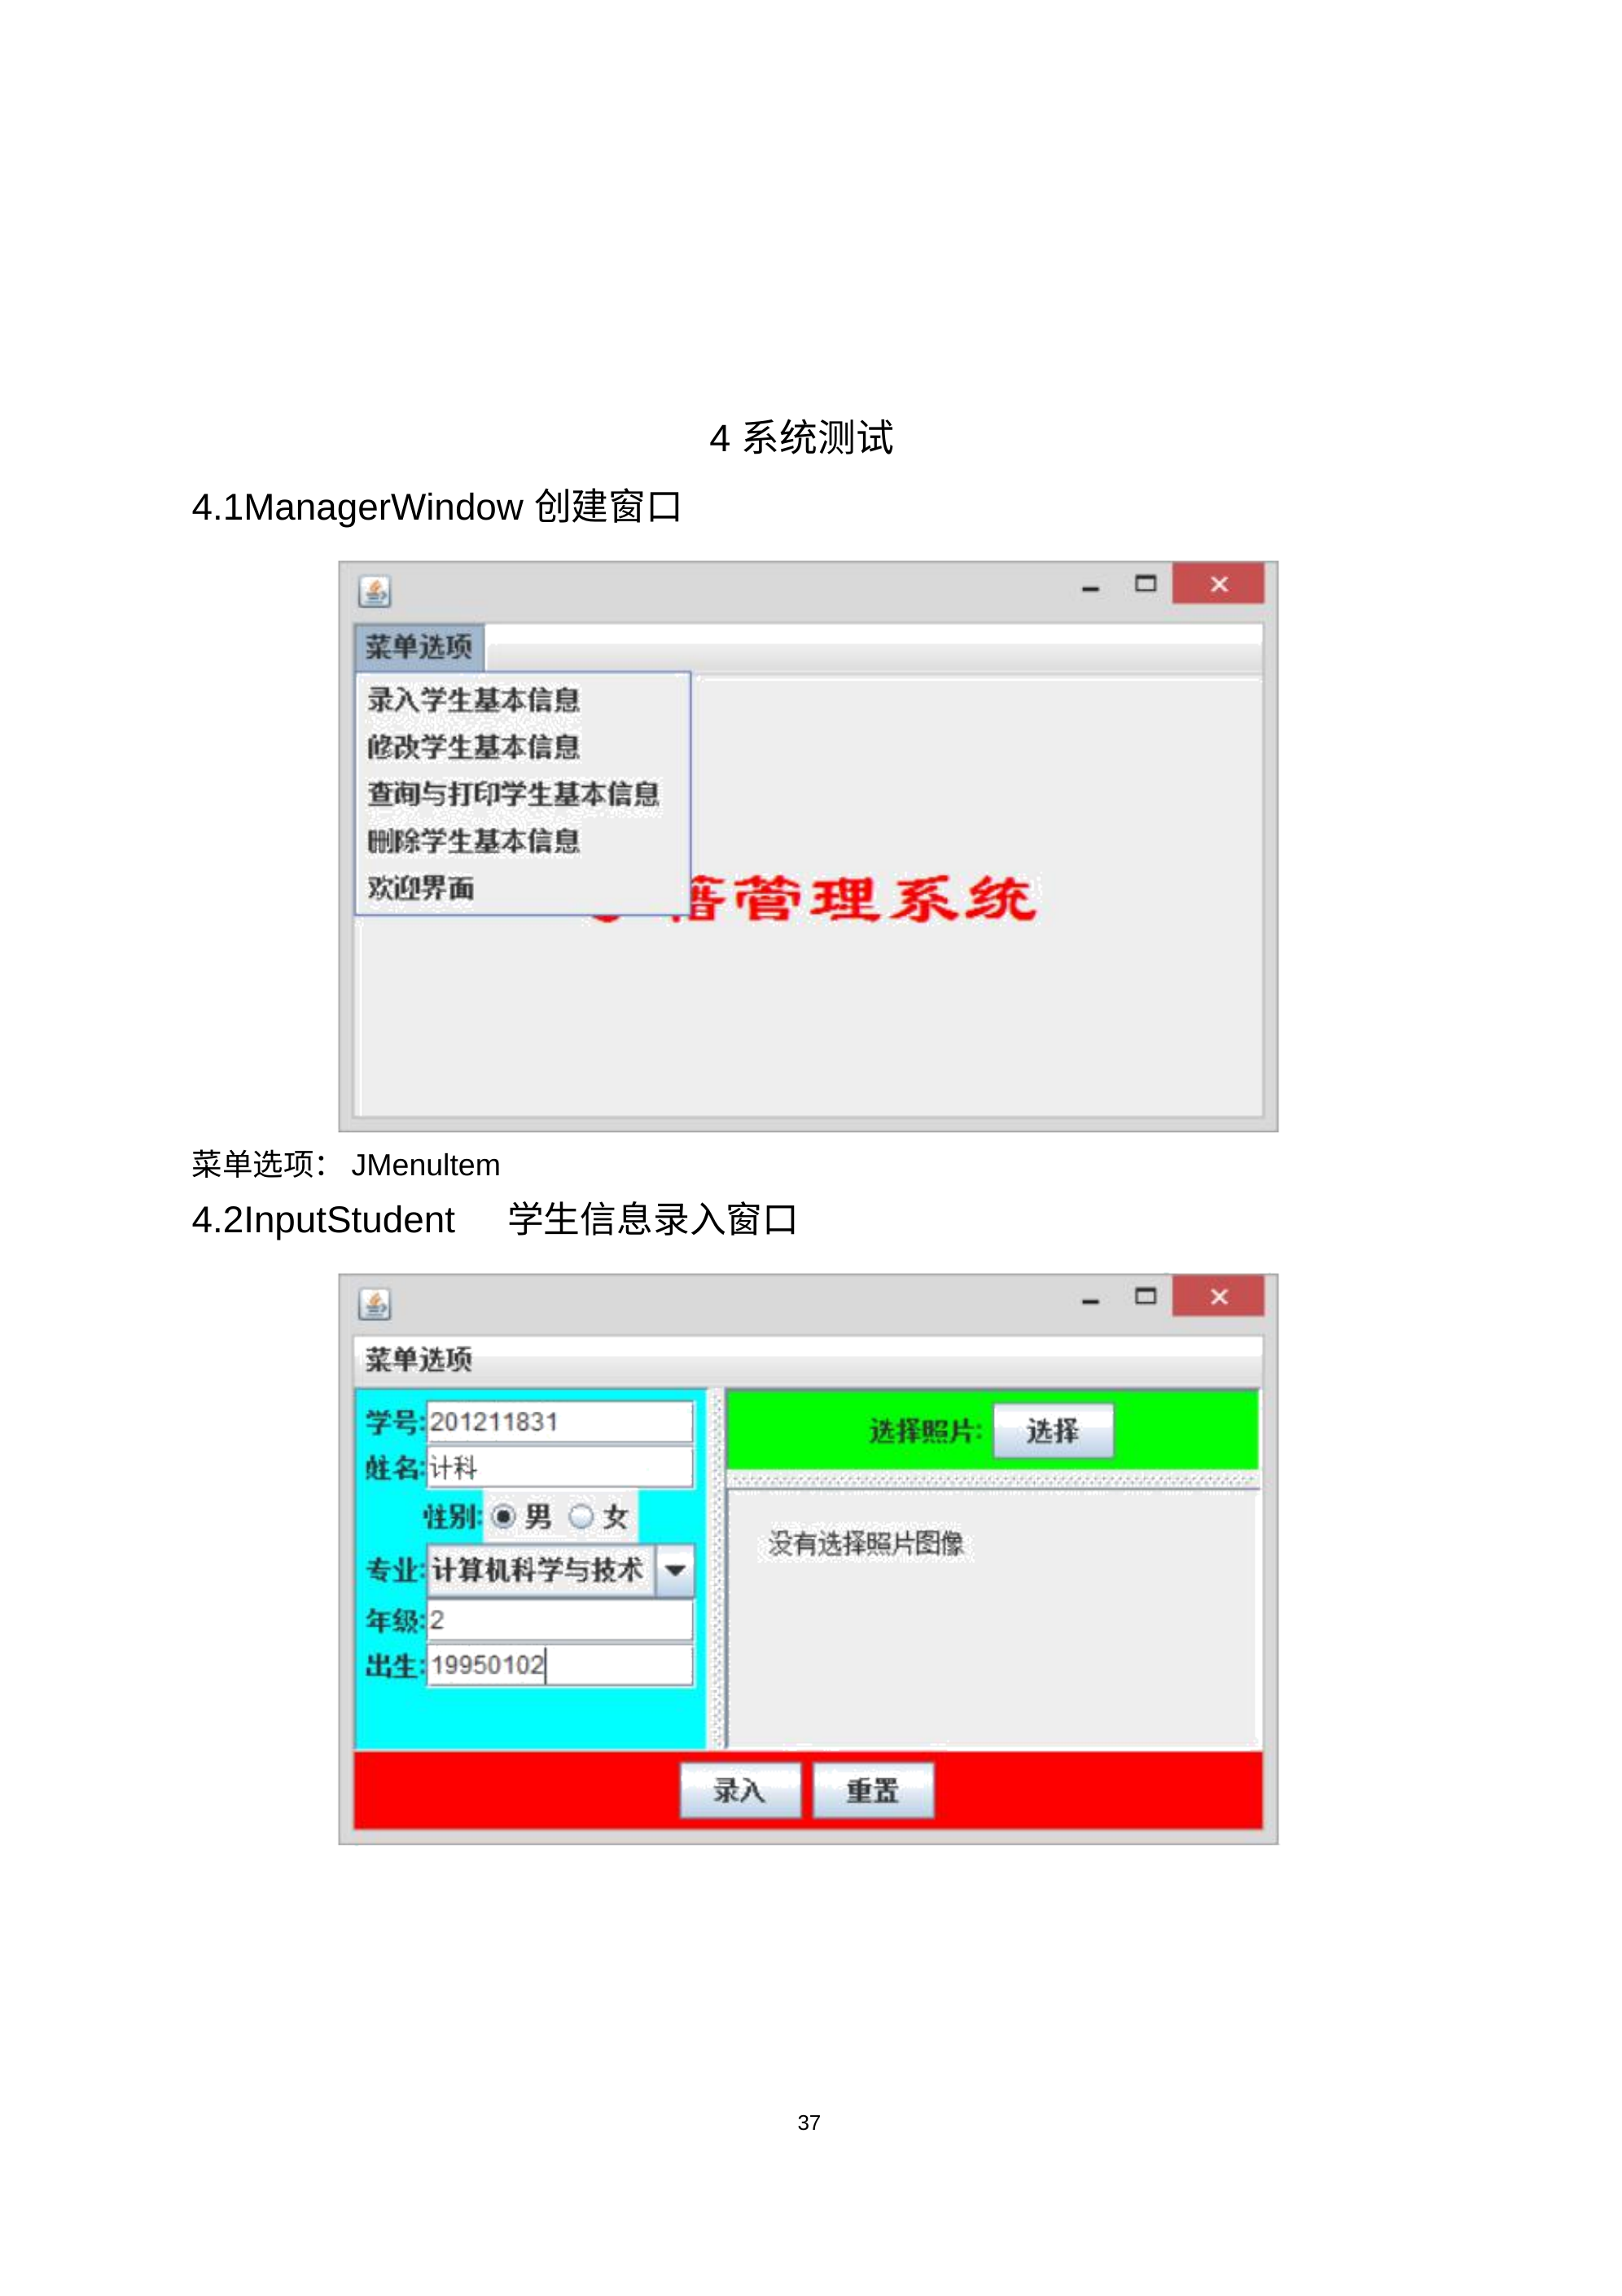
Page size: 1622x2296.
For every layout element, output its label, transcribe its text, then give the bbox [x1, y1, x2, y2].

text 菜单选项： JMenultem [191, 1146, 1500, 1183]
text 4.2InputStudent 学生信息录入窗口 [191, 1198, 1500, 1241]
text 4.1ManagerWindow 创建窗口 [191, 484, 1500, 529]
picture [0, 6, 1618, 2296]
text 4 系统测试 [122, 415, 1481, 461]
text 37 [122, 2110, 1496, 2135]
